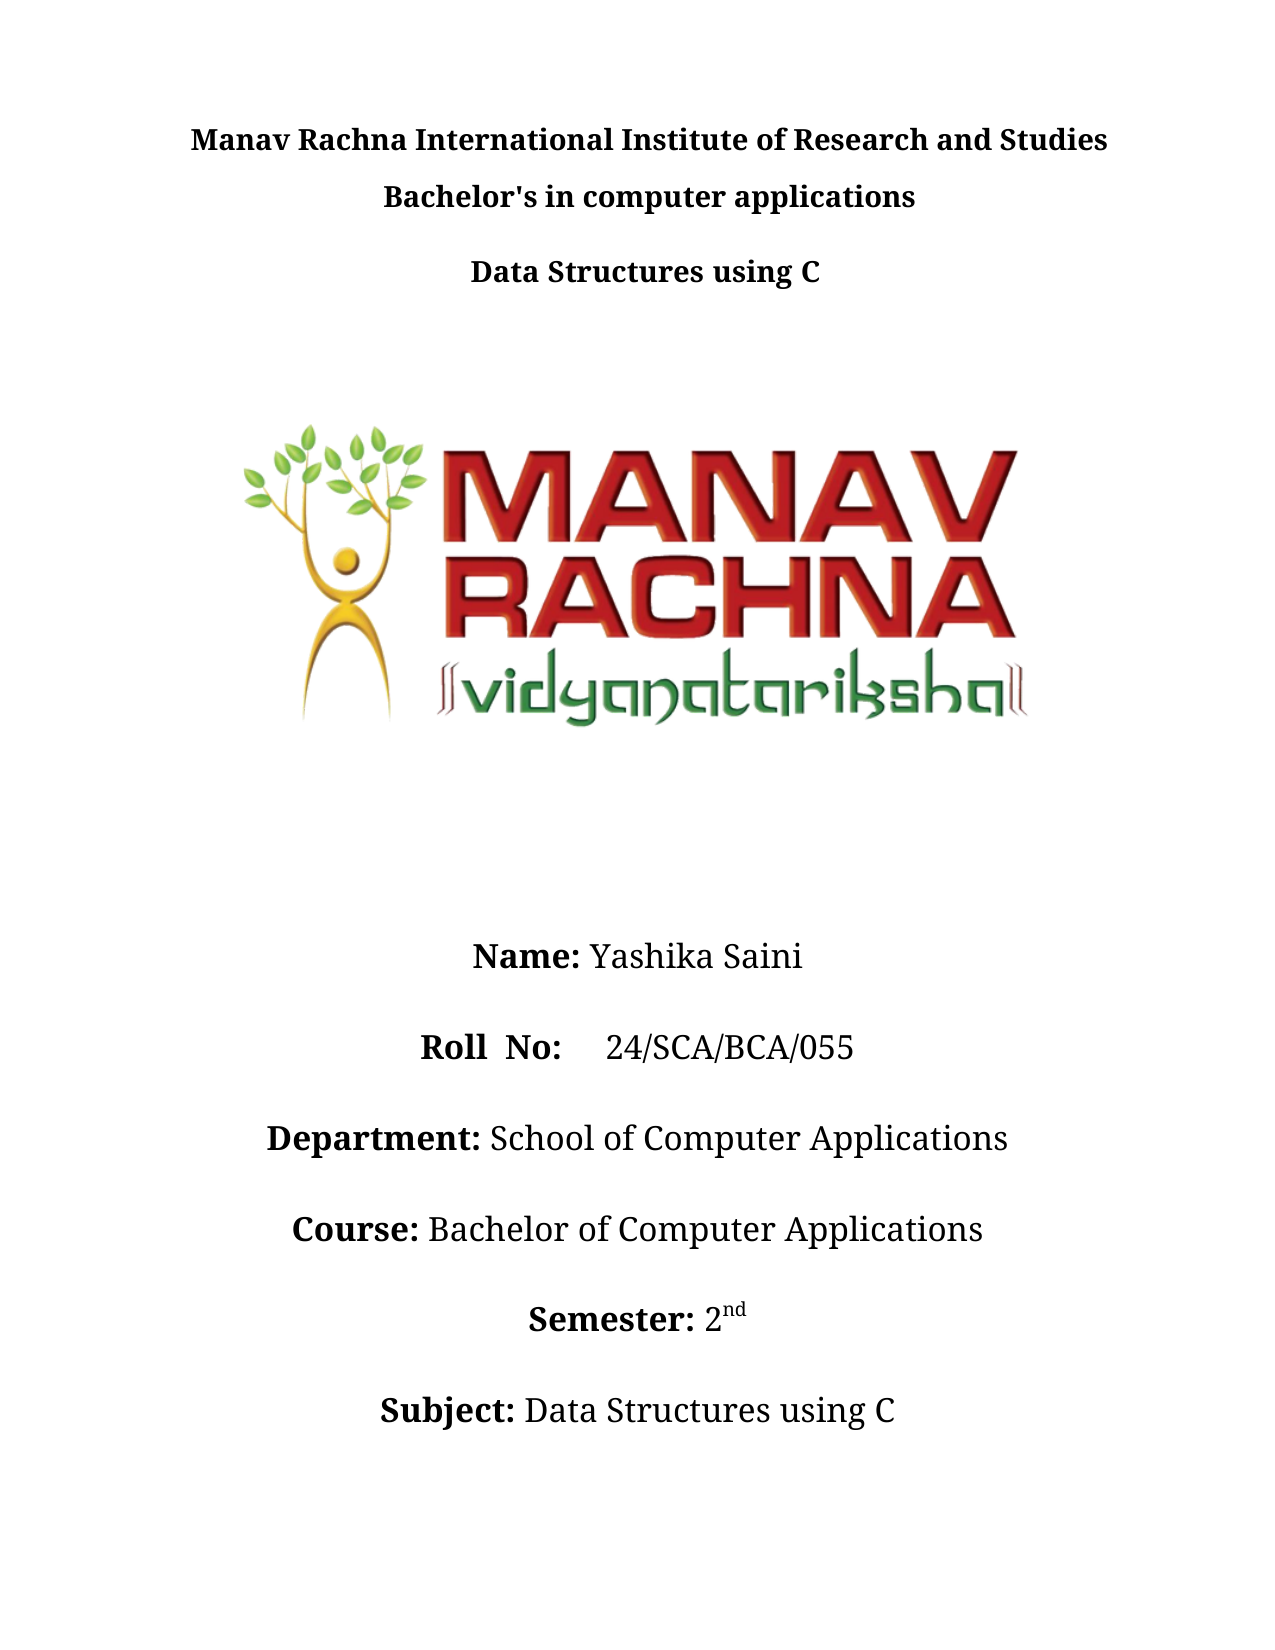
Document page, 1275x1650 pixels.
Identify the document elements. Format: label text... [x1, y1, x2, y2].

text Manav Rachna International Institute of Research and Studies Bachelor's in computer applications [170, 119, 1130, 216]
text Name: Yashika Saini [75, 933, 1200, 978]
text Semester: 2nd [75, 1296, 1200, 1342]
text Data Structures using C [170, 251, 1122, 291]
text Subject: Data Structures using C [75, 1387, 1200, 1432]
text Department: School of Computer Applications [75, 1114, 1200, 1160]
picture [243, 424, 1032, 731]
text Roll No: 24/SCA/BCA/055 [75, 1024, 1200, 1069]
text Course: Bachelor of Computer Applications [75, 1205, 1200, 1251]
